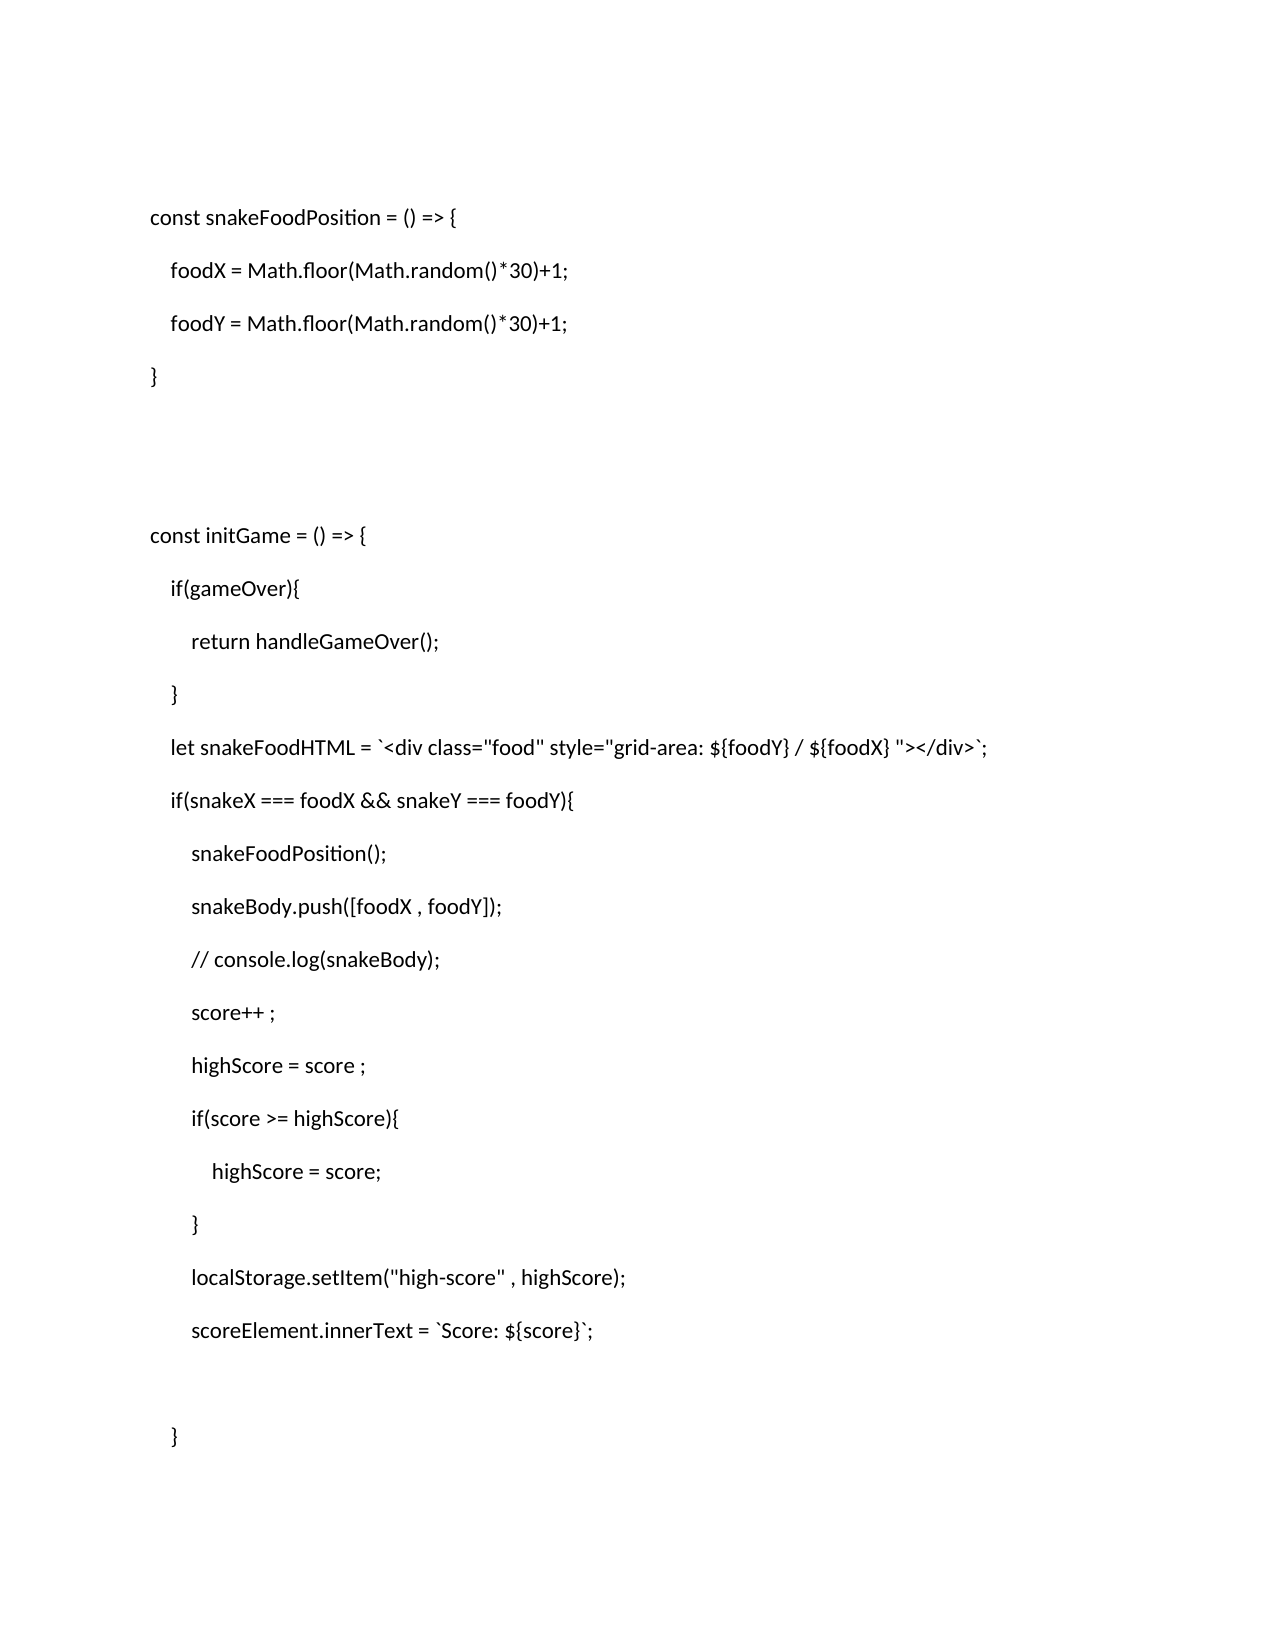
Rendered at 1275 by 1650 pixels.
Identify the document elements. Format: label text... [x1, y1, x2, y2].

text if(gameOver){ [150, 574, 1125, 602]
text } [150, 362, 1125, 390]
text // console.log(snakeBody); [150, 945, 1125, 973]
text highScore = score; [150, 1157, 1125, 1185]
text if(snakeX === foodX && snakeY === foodY){ [150, 786, 1125, 814]
text score++ ; [150, 998, 1125, 1026]
text } [150, 1210, 1125, 1238]
text foodY = Math.floor(Math.random()*30)+1; [150, 309, 1125, 337]
text if(score >= highScore){ [150, 1104, 1125, 1132]
text snakeBody.push([foodX , foodY]); [150, 892, 1125, 920]
text } [150, 1422, 1125, 1451]
text snakeFoodPosition(); [150, 839, 1125, 867]
text let snakeFoodHTML = `<div class="food" style="grid-area: ${foodY} / ${foodX} "></div>`; [150, 733, 1125, 761]
text localStorage.setItem("high-score" , highScore); [150, 1263, 1125, 1291]
text highScore = score ; [150, 1051, 1125, 1079]
text return handleGameOver(); [150, 627, 1125, 655]
text foodX = Math.floor(Math.random()*30)+1; [150, 256, 1125, 284]
text const initGame = () => { [150, 521, 1125, 549]
text } [150, 680, 1125, 708]
text scoreElement.innerText = `Score: ${score}`; [150, 1316, 1125, 1344]
text const snakeFoodPosition = () => { [150, 203, 1125, 231]
